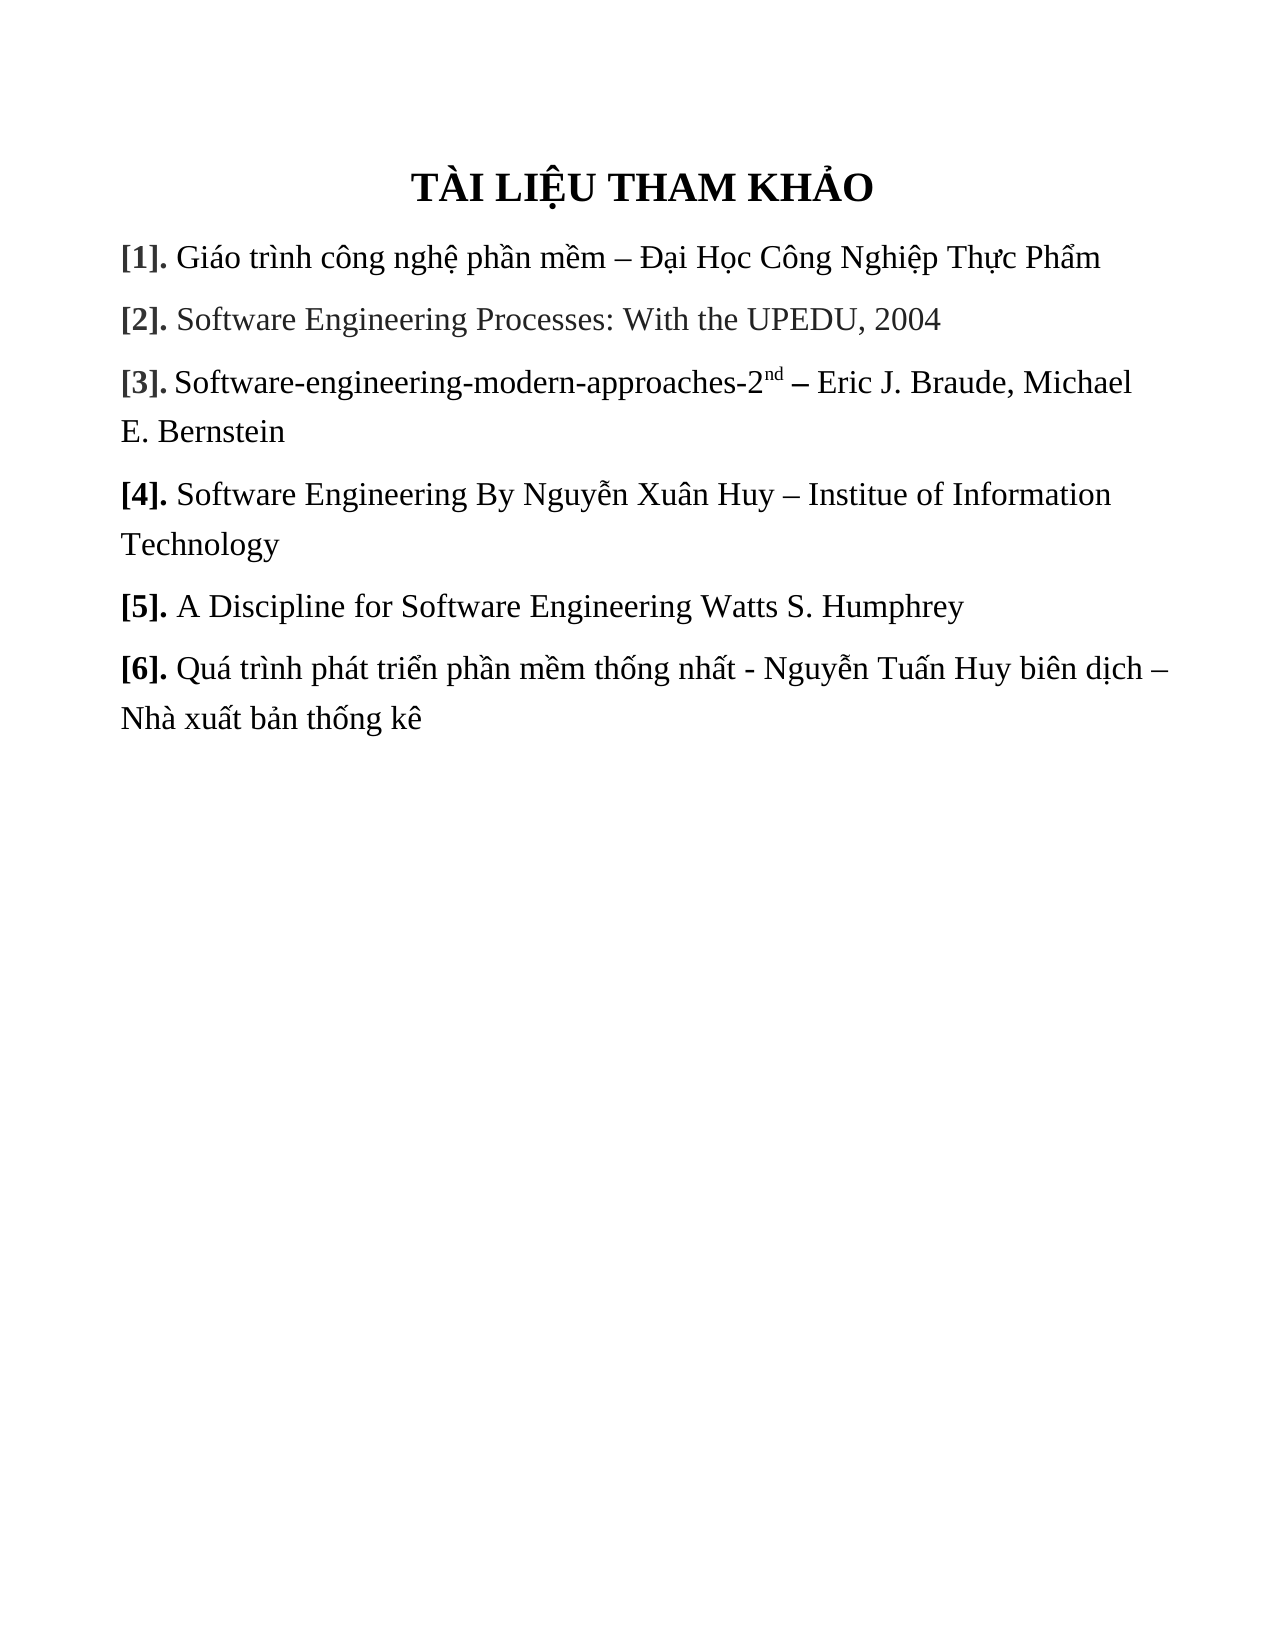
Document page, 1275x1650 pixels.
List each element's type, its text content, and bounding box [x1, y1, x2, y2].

subtitle [1]. Giáo trình công nghệ phần mềm – Đại Học Công Nghiệp Thực Phẩm [120, 237, 1125, 276]
text TÀI LIỆU THAM KHẢO [150, 162, 1125, 210]
text [6]. Quá trình phát triển phần mềm thống nhất - Nguyễn Tuấn Huy biên dịch –Nhà xuất bản thống kê [120, 648, 1169, 736]
text [3]. Software-engineering-modern-approaches-2nd – Eric J. Braude, Michael E. Bernstein [120, 362, 1169, 450]
text [4]. Software Engineering By Nguyễn Xuân Huy – Institue of Information Technology [120, 474, 1169, 562]
text [2]. Software Engineering Processes: With the UPEDU, 2004 [120, 299, 1125, 338]
text [5]. A Discipline for Software Engineering Watts S. Humphrey [120, 586, 1169, 624]
